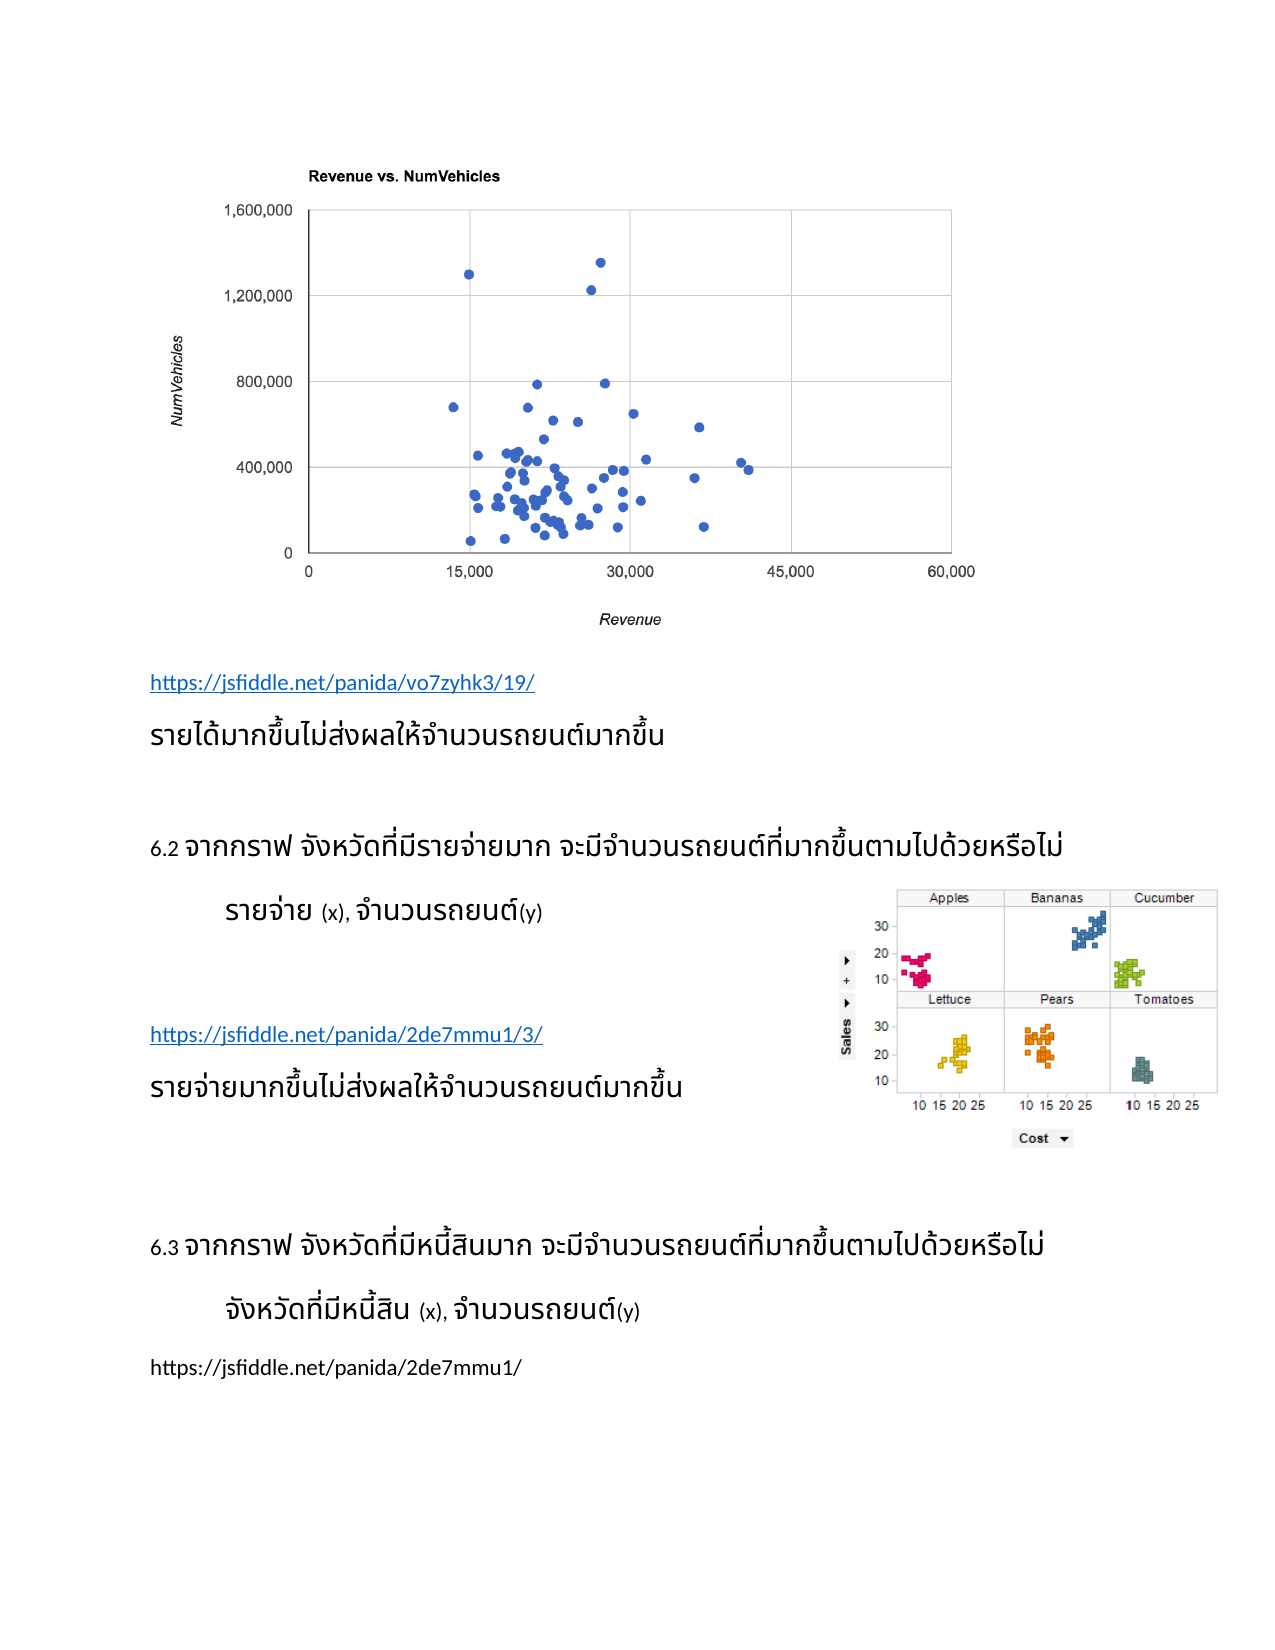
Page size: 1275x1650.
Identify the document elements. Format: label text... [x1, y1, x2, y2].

text จังหวัดที่มีหนี้สิน (x), จำนวนรถยนต์(y) [150, 1289, 1125, 1333]
text รายจ่ายมากขึ้นไม่ส่งผลให้จำนวนรถยนต์มากขึ้น [150, 1067, 839, 1111]
picture [150, 150, 994, 649]
text https://jsfiddle.net/panida/2de7mmu1/ [150, 1353, 1125, 1381]
text 6.3 จากกราฟ จังหวัดที่มีหนี้สินมาก จะมีจำนวนรถยนต์ที่มากขึ้นตามไปด้วยหรือไม่ [150, 1224, 1125, 1269]
picture [839, 873, 1238, 1163]
text https://jsfiddle.net/panida/2de7mmu1/3/ [150, 1020, 839, 1048]
text รายได้มากขึ้นไม่ส่งผลให้จำนวนรถยนต์มากขึ้น [150, 714, 1125, 759]
text https://jsfiddle.net/panida/vo7zyhk3/19/ [150, 668, 1125, 696]
text 6.2 จากกราฟ จังหวัดที่มีรายจ่ายมาก จะมีจำนวนรถยนต์ที่มากขึ้นตามไปด้วยหรือไม่ [150, 826, 1125, 870]
text รายจ่าย (x), จำนวนรถยนต์(y) [150, 890, 839, 934]
